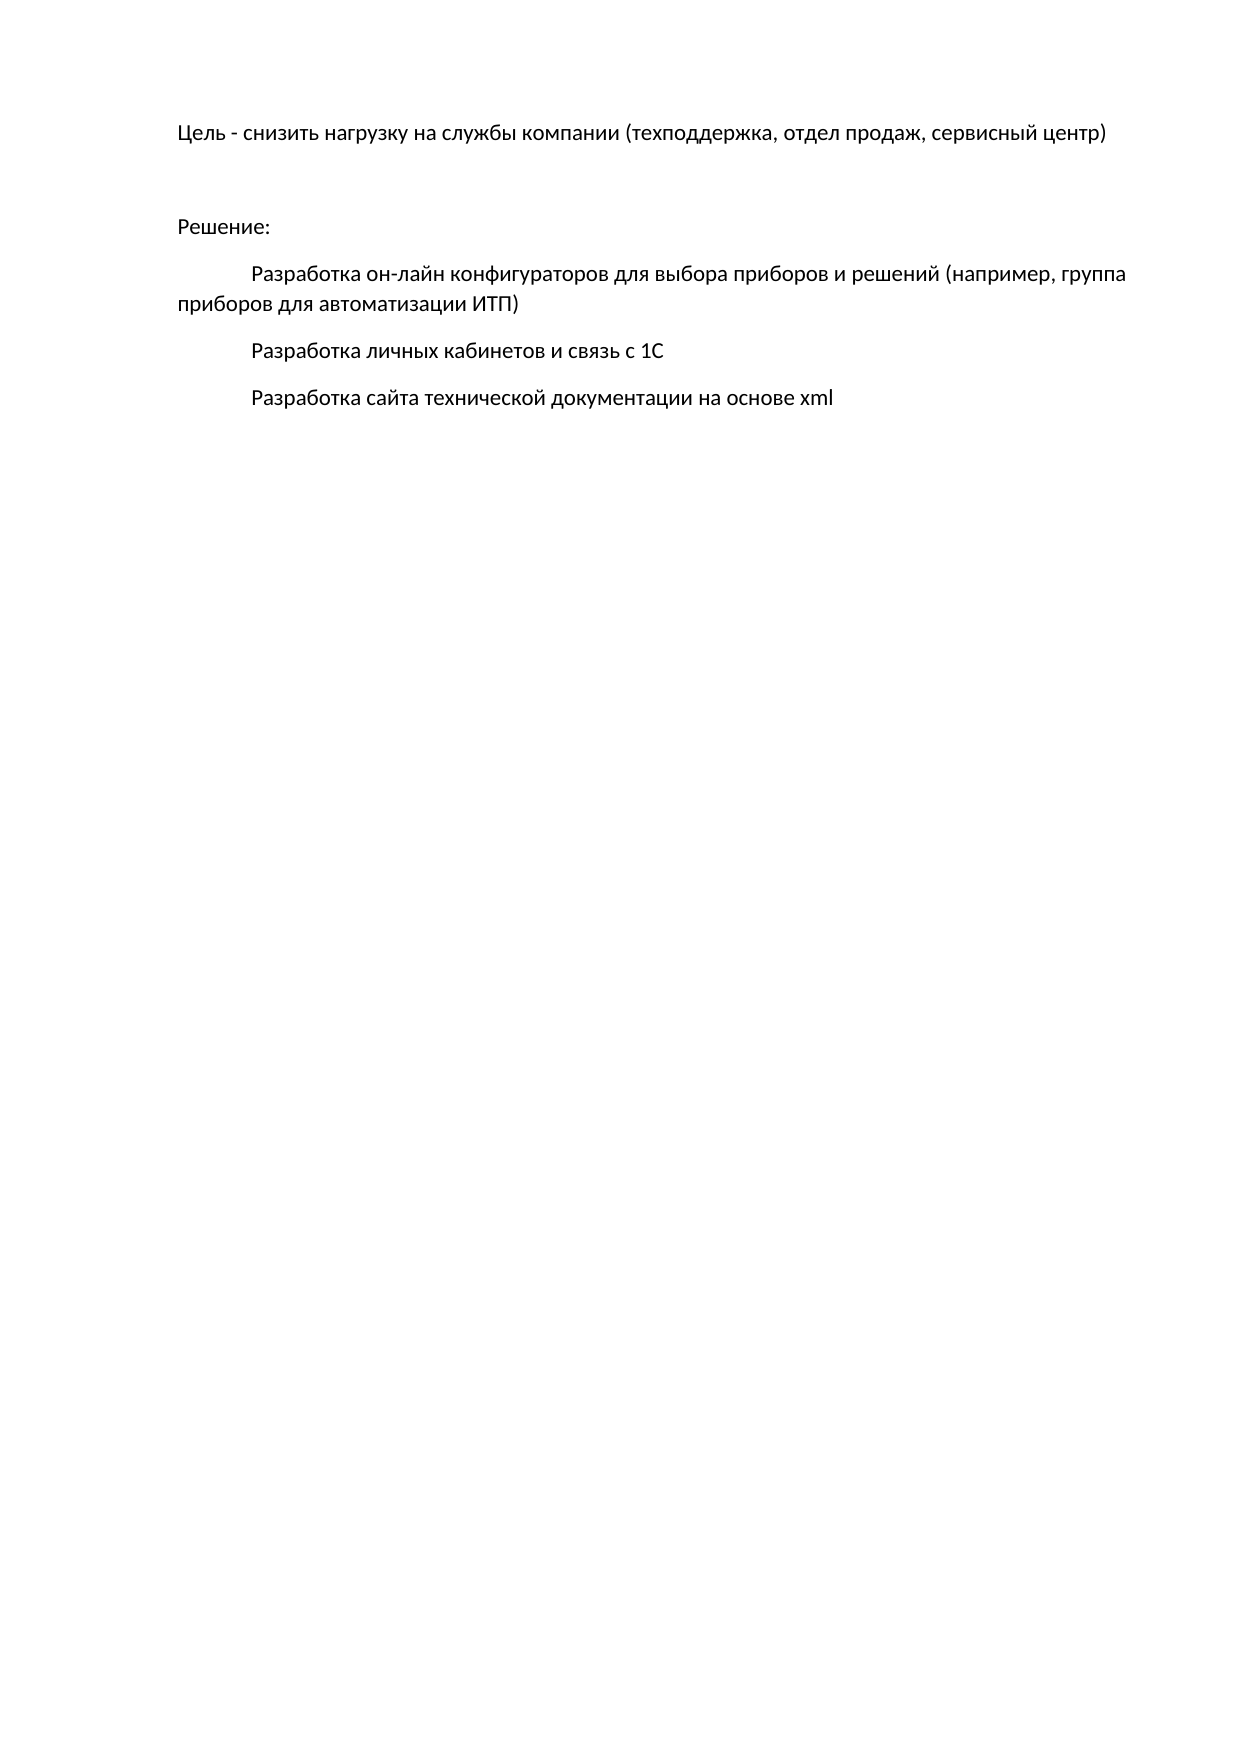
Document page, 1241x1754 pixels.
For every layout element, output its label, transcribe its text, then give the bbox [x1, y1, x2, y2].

text Разработка сайта технической документации на основе xml [177, 383, 1152, 411]
text Цель - снизить нагрузку на службы компании (техподдержка, отдел продаж, сервисный центр) [177, 118, 1152, 146]
text Разработка личных кабинетов и связь с 1С [177, 336, 1152, 364]
text Разработка он-лайн конфигураторов для выбора приборов и решений (например, группа приборов для автоматизации ИТП) [177, 259, 1152, 317]
text Решение: [177, 212, 1152, 240]
